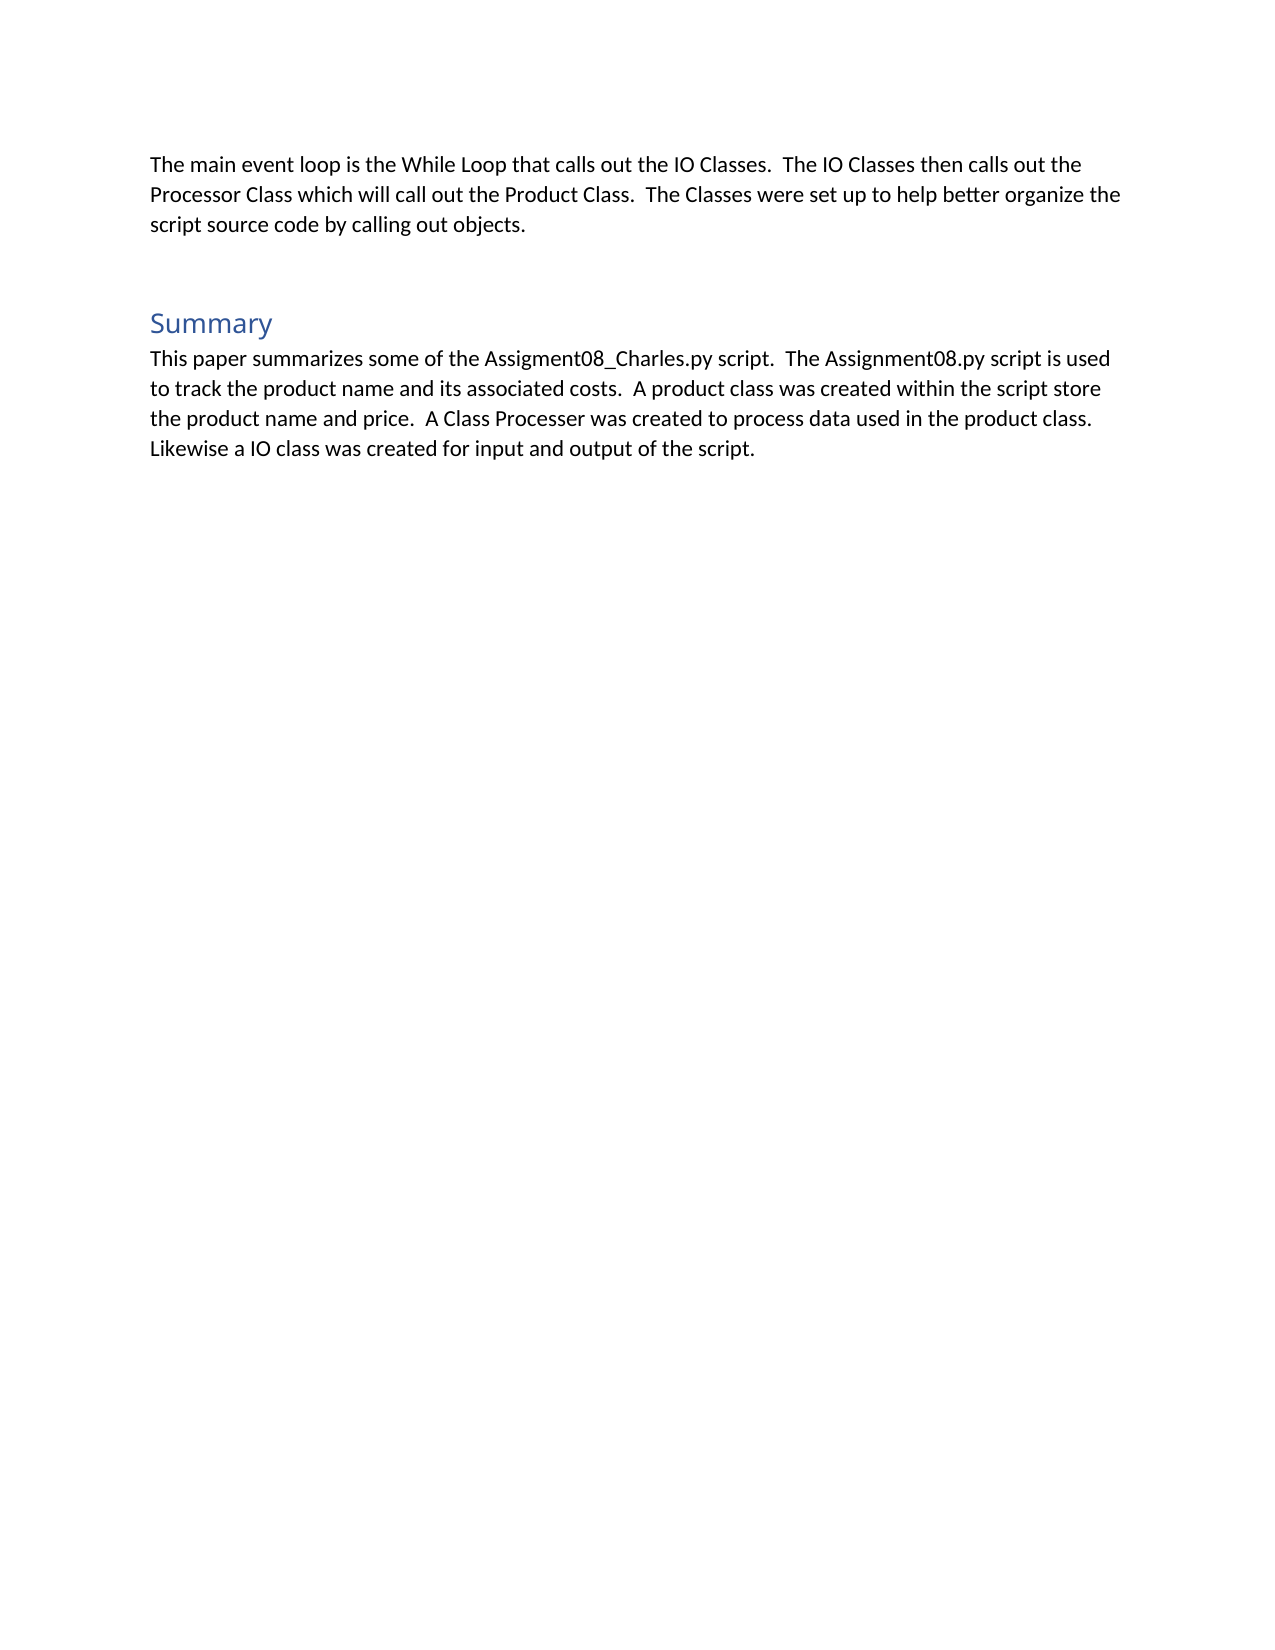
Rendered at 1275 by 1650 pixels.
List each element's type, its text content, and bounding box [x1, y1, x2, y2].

text This paper summarizes some of the Assigment08_Charles.py script. The Assignment08.py script is used to track the product name and its associated costs. A product class was created within the script store the product name and price. A Class Processer was created to process data used in the product class. Likewise a IO class was created for input and output of the script. [150, 344, 1125, 463]
subtitle Summary [150, 304, 1125, 341]
text The main event loop is the While Loop that calls out the IO Classes. The IO Classes then calls out the Processor Class which will call out the Product Class. The Classes were set up to help better organize the script source code by calling out objects. [150, 150, 1125, 238]
